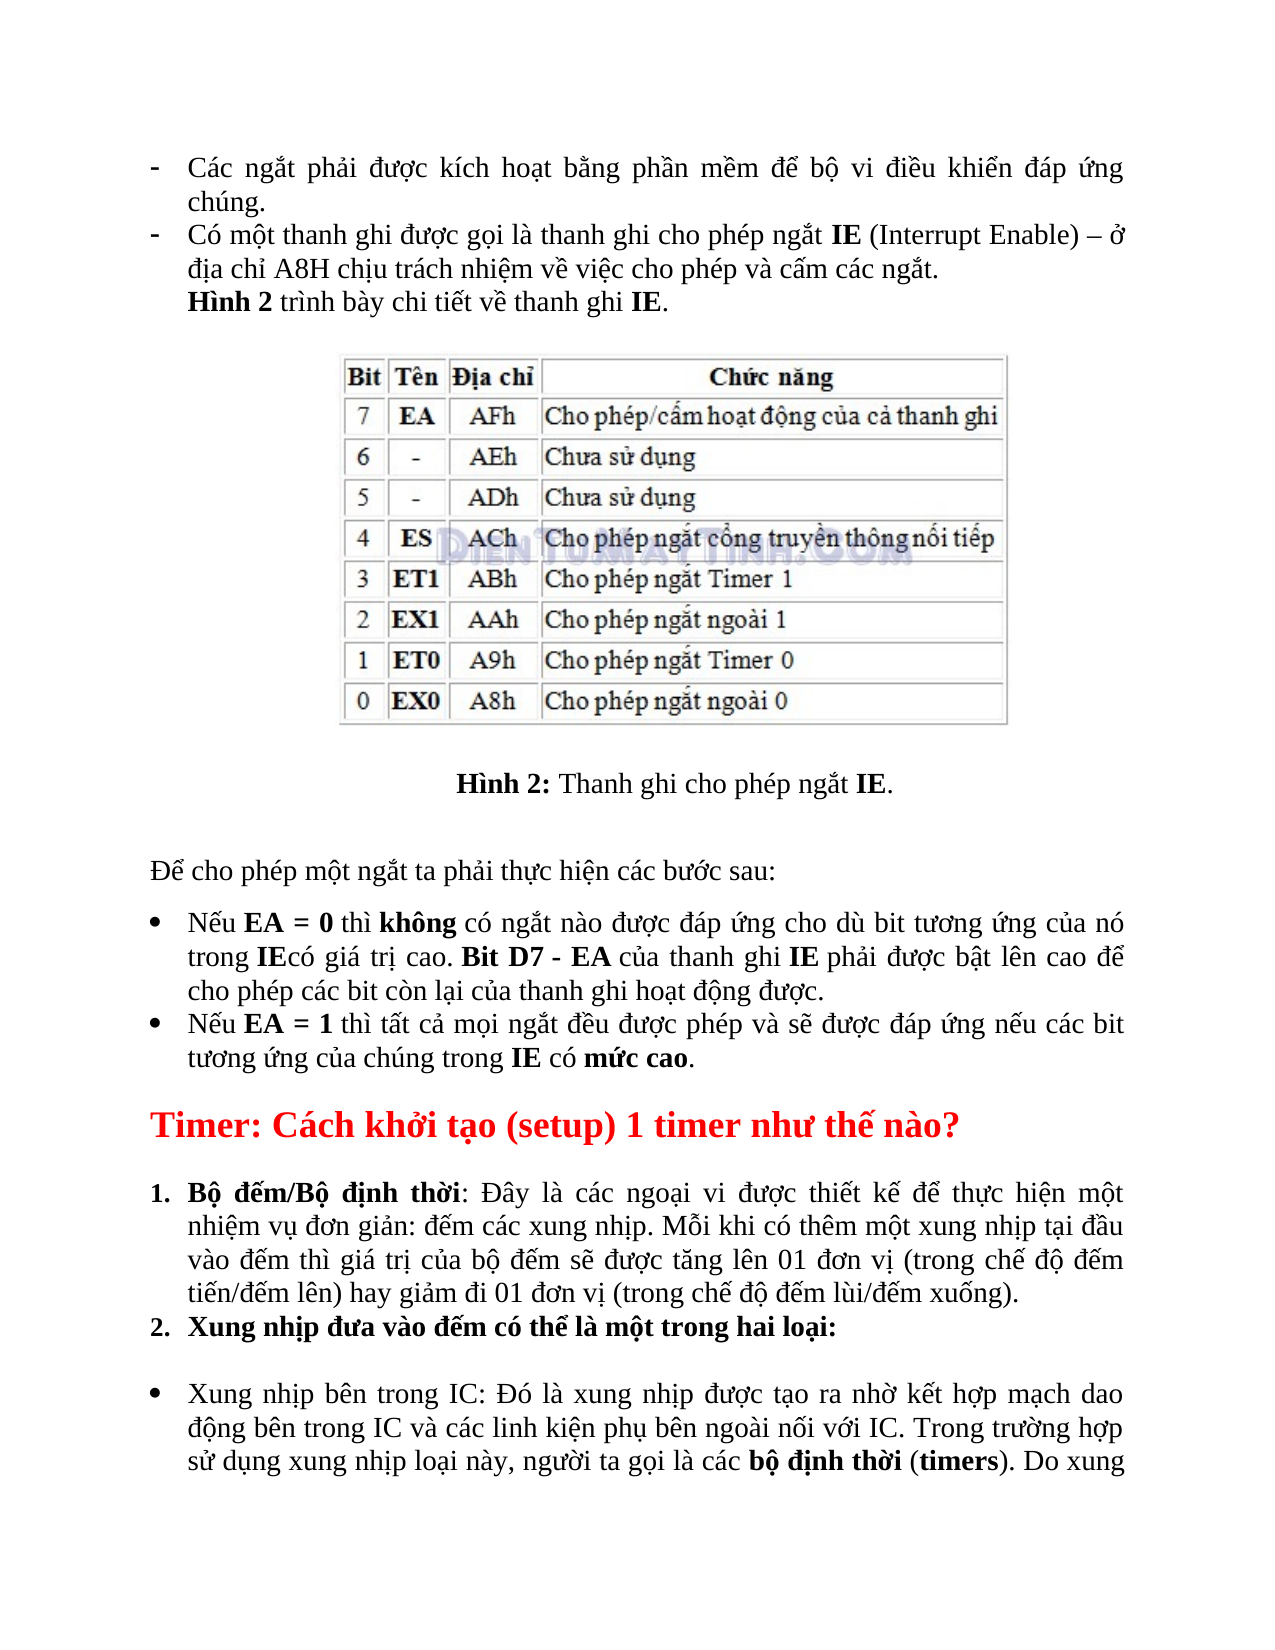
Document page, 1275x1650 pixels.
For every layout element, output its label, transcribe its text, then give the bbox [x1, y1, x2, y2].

text Timer: Cách khởi tạo (setup) 1 timer như thế nào? [150, 1102, 1125, 1146]
text Để cho phép một ngắt ta phải thực hiện các bước sau: [150, 853, 1125, 886]
list Xung nhịp đưa vào đếm có thể là một trong hai loại: [150, 1309, 1125, 1342]
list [150, 1376, 1125, 1477]
list Nếu EA = 1 thì tất cả mọi ngắt đều được phép và sẽ được đáp ứng nếu các bit tương ứng của chúng trong IE có mức cao. [150, 1006, 1125, 1073]
list Nếu EA = 0 thì không có ngắt nào được đáp ứng cho dù bit tương ứng của nó trong IEcó giá trị cao. Bit D7 - EA của thanh ghi IE phải được bật lên cao để cho phép các bit còn lại của thanh ghi hoạt động được. [150, 905, 1125, 1006]
picture [335, 351, 1015, 733]
list Hình 2 trình bày chi tiết về thanh ghi IE. [187, 284, 1125, 318]
list Có một thanh ghi được gọi là thanh ghi cho phép ngắt IE (Interrupt Enable) – ở địa chỉ A8H chịu trách nhiệm về việc cho phép và cấm các ngắt. [150, 217, 1125, 284]
list Các ngắt phải được kích hoạt bằng phần mềm để bộ vi điều khiển đáp ứng chúng. [150, 150, 1125, 217]
text Hình 2: Thanh ghi cho phép ngắt IE. [150, 766, 1125, 800]
list Bộ đếm/Bộ định thời: Đây là các ngoại vi được thiết kế để thực hiện một nhiệm vụ đơn giản: đếm các xung nhịp. Mỗi khi có thêm một xung nhịp tại đầu vào đếm thì giá trị của bộ đếm sẽ được tăng lên 01 đơn vị (trong chế độ đếm tiến/đếm lên) hay giảm đi 01 đơn vị (trong chế độ đếm lùi/đếm xuống). [150, 1175, 1125, 1309]
